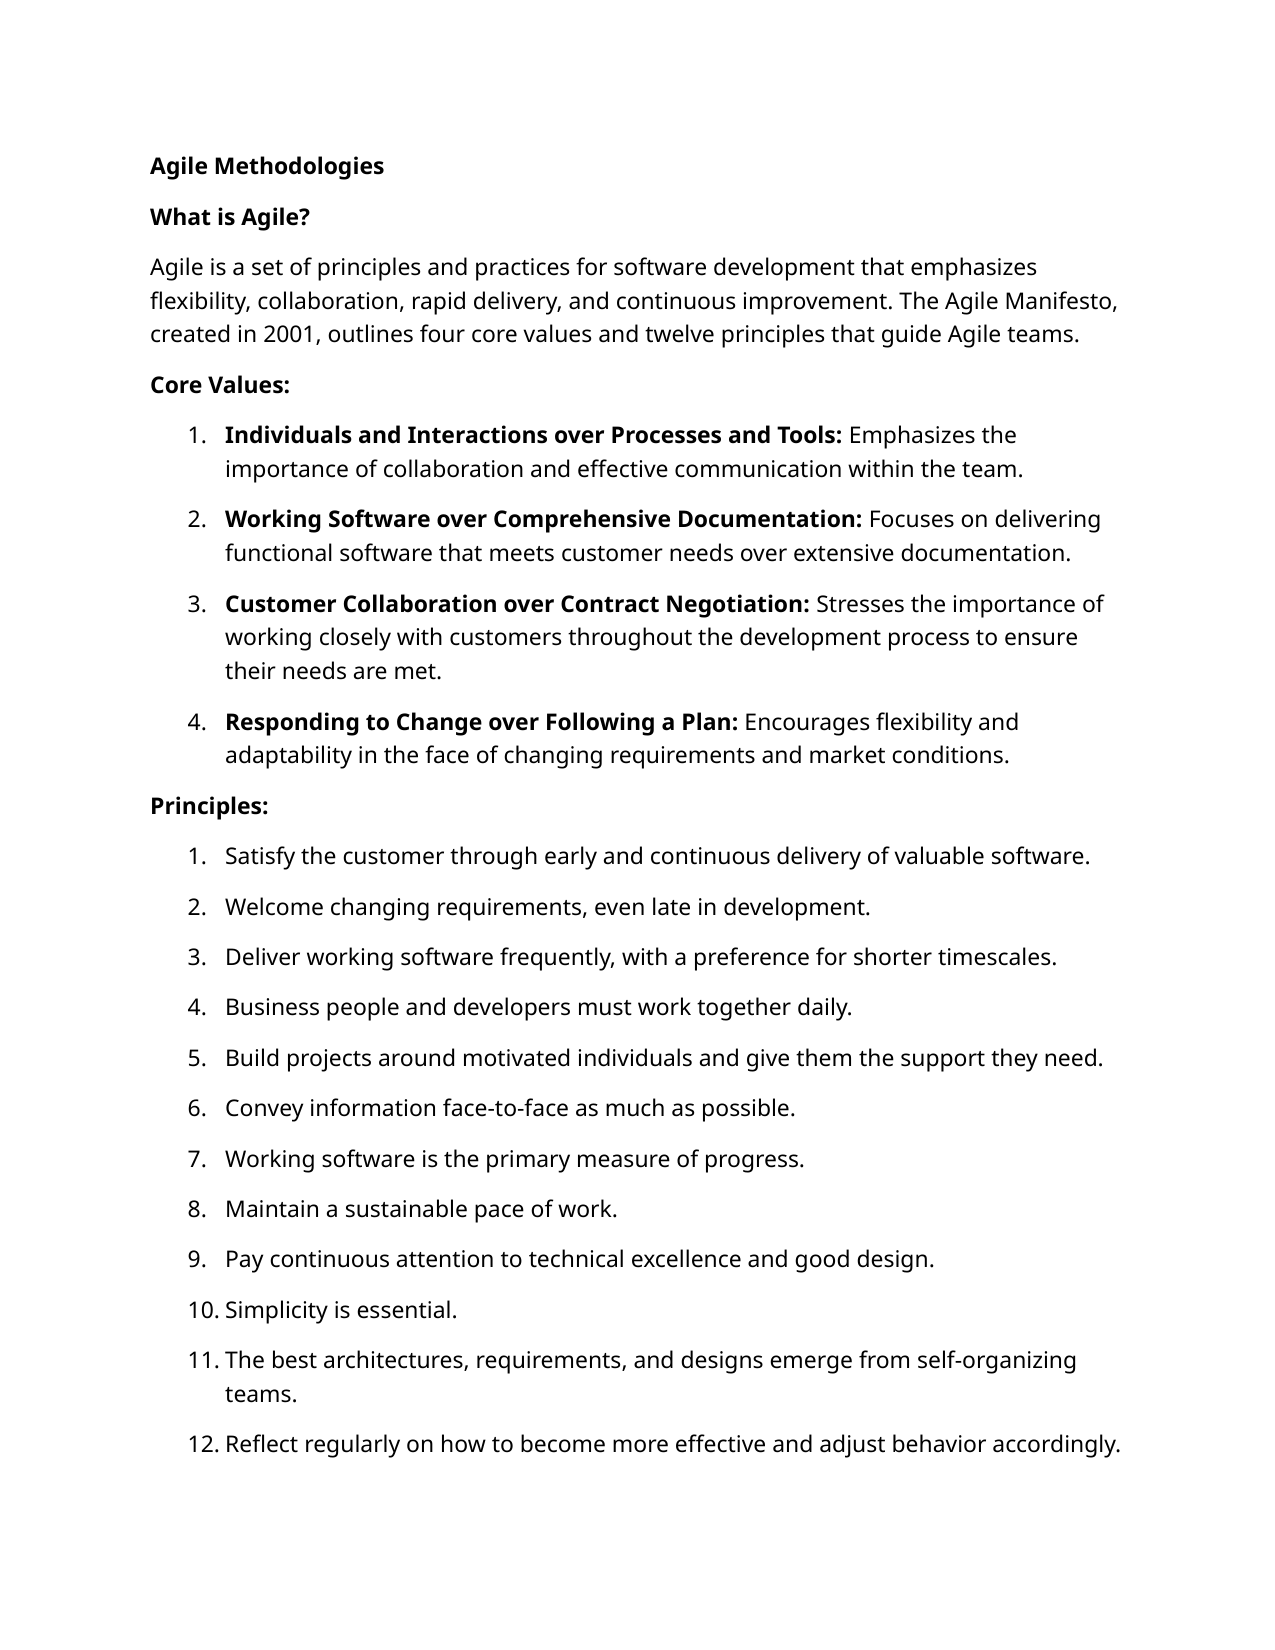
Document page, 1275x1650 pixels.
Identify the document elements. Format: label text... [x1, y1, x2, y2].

list Deliver working software frequently, with a preference for shorter timescales. [187, 941, 1125, 972]
text Agile is a set of principles and practices for software development that emphasizes flexibility, collaboration, rapid delivery, and continuous improvement. The Agile Manifesto, created in 2001, outlines four core values and twelve principles that guide Agile teams. [150, 251, 1125, 349]
list Responding to Change over Following a Plan: Encourages flexibility and adaptability in the face of changing requirements and market conditions. [187, 705, 1125, 770]
list Convey information face-to-face as much as possible. [187, 1092, 1125, 1123]
text Agile Methodologies [150, 150, 1125, 181]
list Business people and developers must work together daily. [187, 991, 1125, 1022]
list The best architectures, requirements, and designs emerge from self-organizing teams. [187, 1344, 1125, 1409]
list Maintain a sustainable pace of work. [187, 1193, 1125, 1224]
list Welcome changing requirements, even late in development. [187, 890, 1125, 922]
list Pay continuous attention to technical excellence and good design. [187, 1243, 1125, 1274]
list Customer Collaboration over Contract Negotiation: Stresses the importance of working closely with customers throughout the development process to ensure their needs are met. [187, 587, 1125, 686]
list Working software is the primary measure of progress. [187, 1142, 1125, 1174]
list Build projects around motivated individuals and give them the support they need. [187, 1042, 1125, 1073]
text What is Agile? [150, 200, 1125, 232]
text Principles: [150, 789, 1125, 821]
list Satisfy the customer through early and continuous delivery of valuable software. [187, 840, 1125, 871]
text Core Values: [150, 369, 1125, 400]
list Reflect regularly on how to become more effective and adjust behavior accordingly. [187, 1428, 1125, 1459]
list Individuals and Interactions over Processes and Tools: Emphasizes the importance of collaboration and effective communication within the team. [187, 419, 1125, 484]
list Working Software over Comprehensive Documentation: Focuses on delivering functional software that meets customer needs over extensive documentation. [187, 503, 1125, 568]
list Simplicity is essential. [187, 1294, 1125, 1325]
